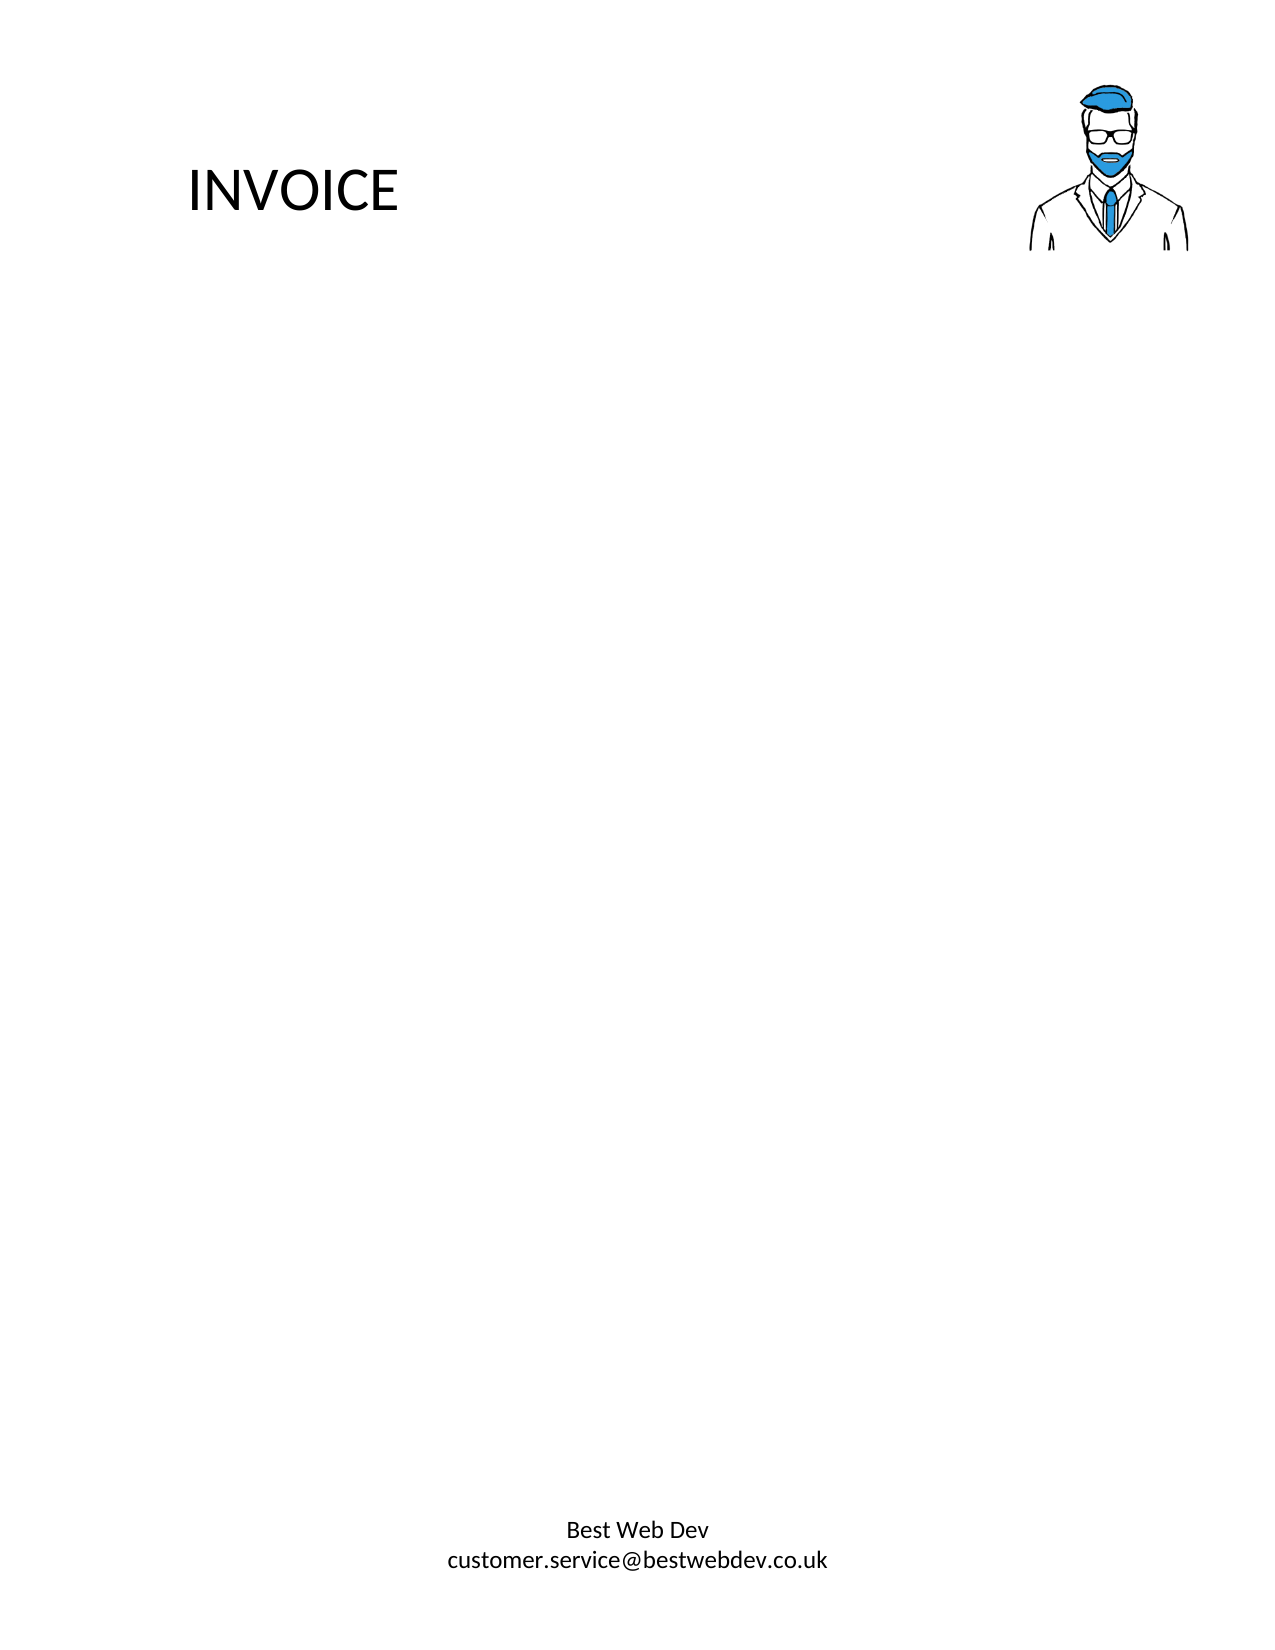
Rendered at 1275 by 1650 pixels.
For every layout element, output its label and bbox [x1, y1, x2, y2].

picture [1023, 79, 1194, 254]
